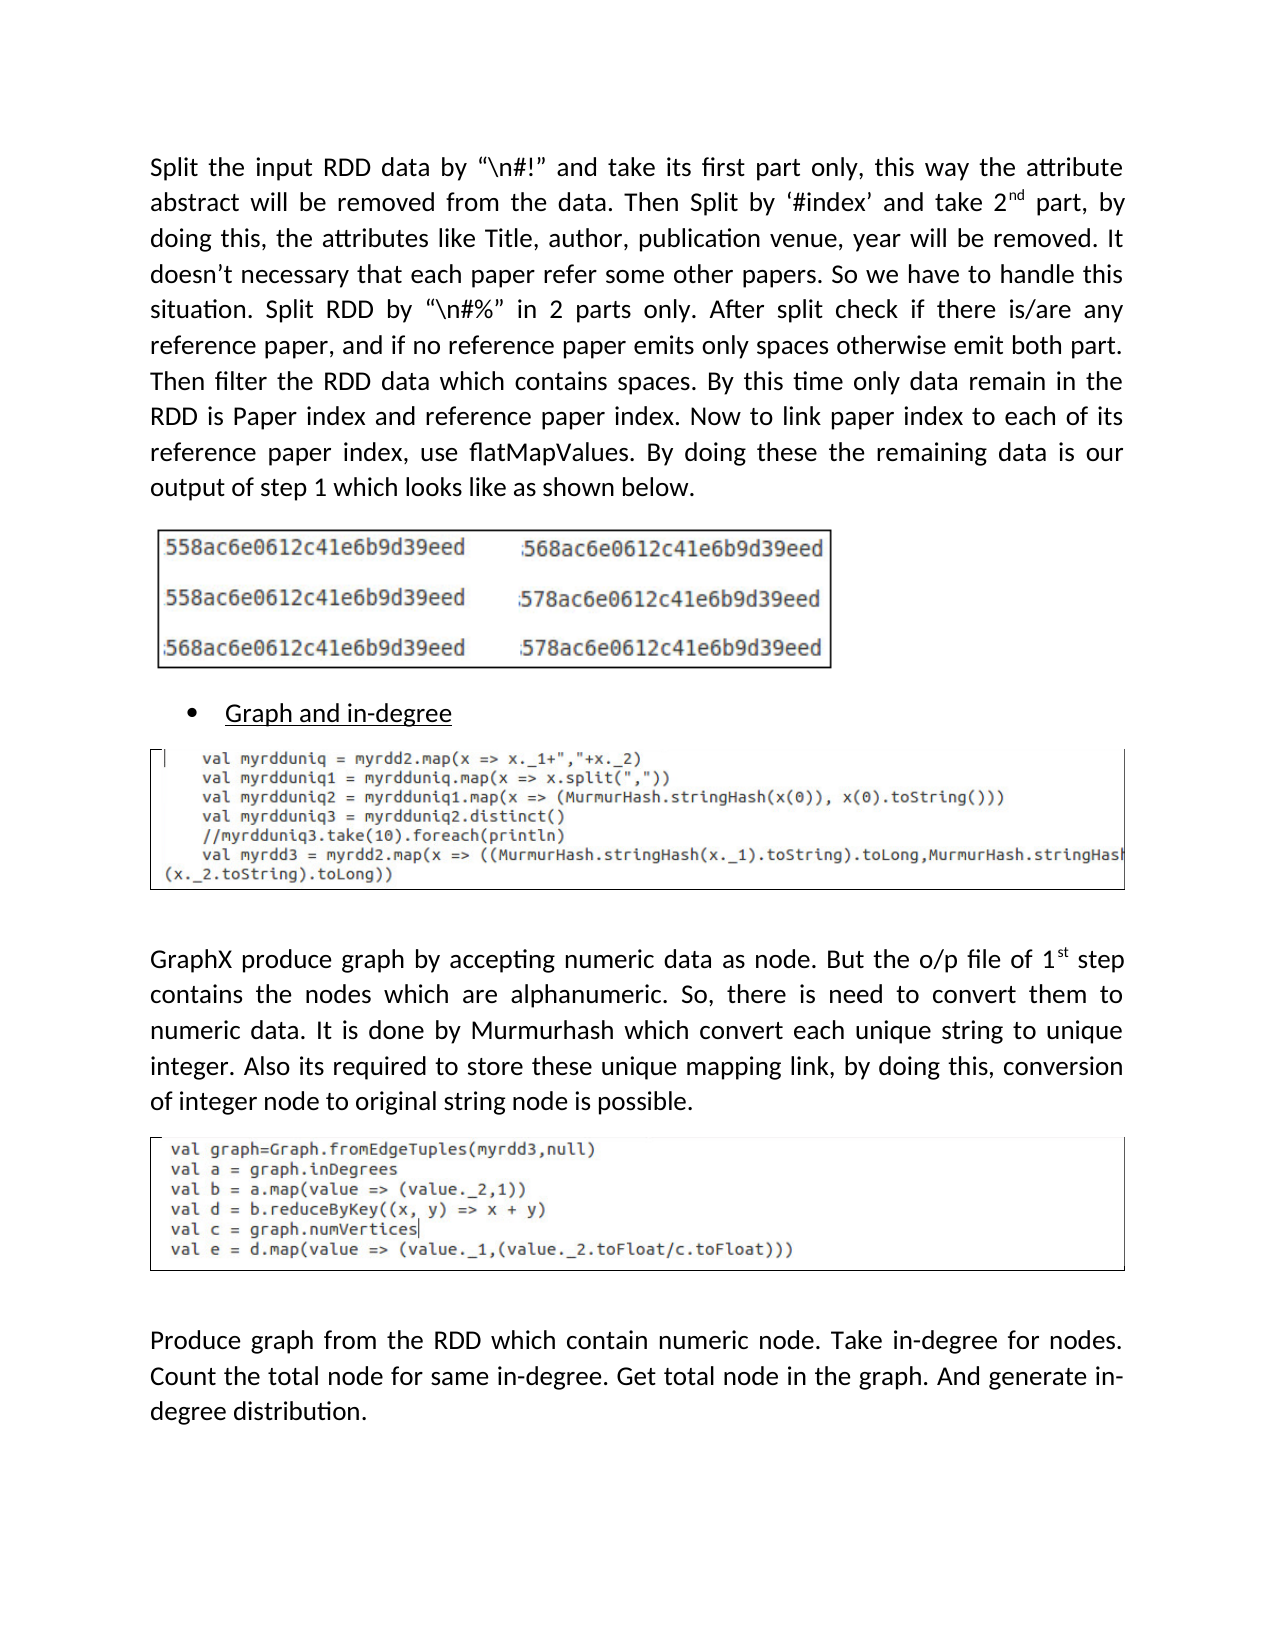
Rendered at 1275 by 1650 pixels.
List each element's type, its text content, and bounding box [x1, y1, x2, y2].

picture [150, 522, 838, 678]
list Graph and in-degree [187, 696, 1125, 729]
text Split the input RDD data by “\n#!” and take its first part only, this way the attribute abstract will be removed from the data. Then Split by ‘#index’ and take 2nd part, by doing this, the attributes like Title, author, publication venue, year will be removed. It doesn’t necessary that each paper refer some other papers. So we have to handle this situation. Split RDD by “\n#%” in 2 parts only. After split check if there is/are any reference paper, and if no reference paper emits only spaces otherwise emit both part. Then filter the RDD data which contains spaces. By this time only data remain in the RDD is Paper index and reference paper index. Now to link paper index to each of its reference paper index, use flatMapValues. By doing these the remaining data is our output of step 1 which looks like as shown below. [150, 150, 1125, 504]
picture [161, 1137, 1125, 1266]
table_header [151, 1138, 1124, 1270]
text Produce graph from the RDD which contain numeric node. Take in-degree for nodes. Count the total node for same in-degree. Get total node in the graph. And generate in-degree distribution. [150, 1323, 1125, 1427]
text GraphX produce graph by accepting numeric data as node. But the o/p file of 1st step contains the nodes which are alphanumeric. So, there is need to convert them to numeric data. It is done by Murmurhash which convert each unique string to unique integer. Also its required to store these unique mapping link, by doing this, conversion of integer node to original string node is possible. [150, 942, 1125, 1118]
table_header [151, 750, 161, 889]
picture [161, 749, 1125, 889]
